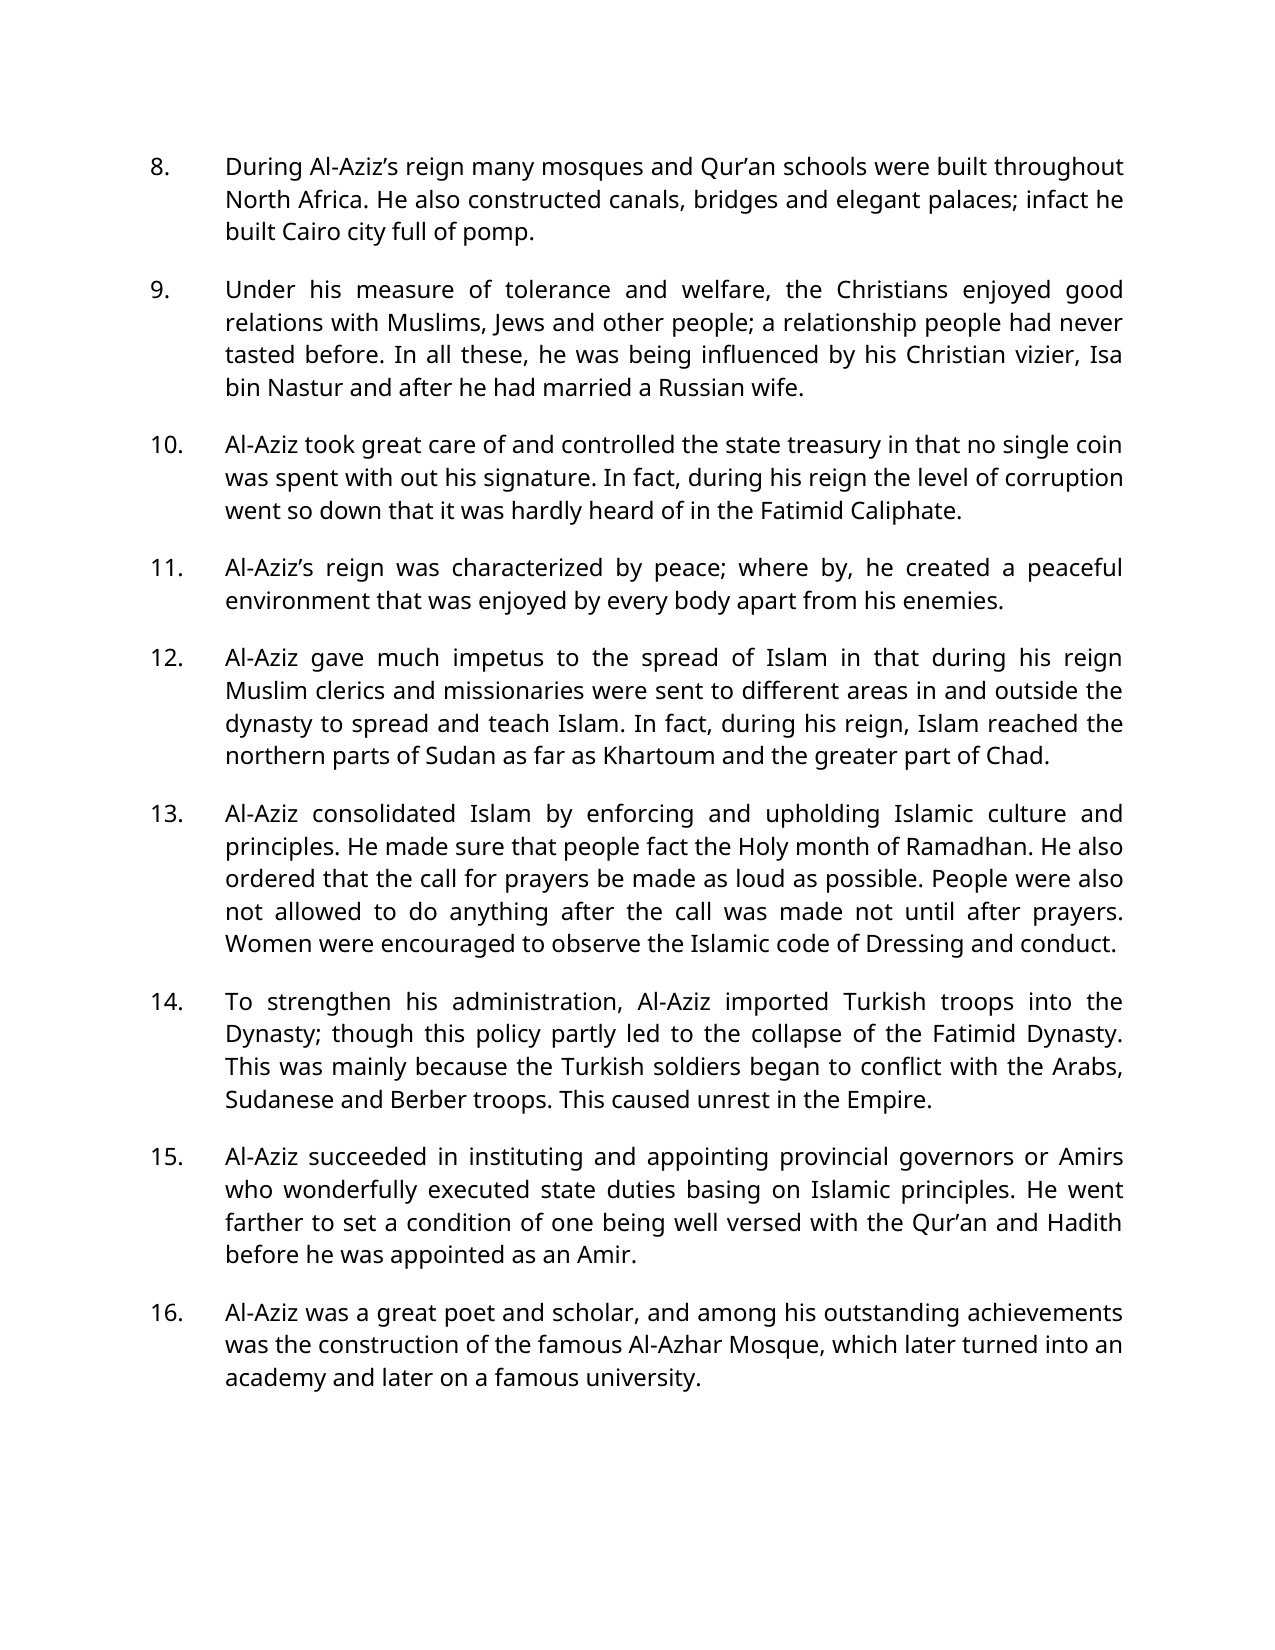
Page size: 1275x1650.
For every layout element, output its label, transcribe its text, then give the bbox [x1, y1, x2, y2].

list Al-Aziz gave much impetus to the spread of Islam in that during his reign Muslim clerics and missionaries were sent to different areas in and outside the dynasty to spread and teach Islam. In fact, during his reign, Islam reached the northern parts of Sudan as far as Khartoum and the greater part of Chad. [150, 641, 1125, 772]
list Al-Aziz succeeded in instituting and appointing provincial governors or Amirs who wonderfully executed state duties basing on Islamic principles. He went farther to set a condition of one being well versed with the Qur’an and Hadith before he was appointed as an Amir. [150, 1140, 1125, 1271]
list Al-Aziz took great care of and controlled the state treasury in that no single coin was spent with out his signature. In fact, during his reign the level of corruption went so down that it was hardly heard of in the Fatimid Caliphate. [150, 428, 1125, 526]
list During Al-Aziz’s reign many mosques and Qur’an schools were built throughout North Africa. He also constructed canals, bridges and elegant palaces; infact he built Cairo city full of pomp. [150, 150, 1125, 248]
list Al-Aziz was a great poet and scholar, and among his outstanding achievements was the construction of the famous Al-Azhar Mosque, which later turned into an academy and later on a famous university. [150, 1296, 1125, 1393]
list To strengthen his administration, Al-Aziz imported Turkish troops into the Dynasty; though this policy partly led to the collapse of the Fatimid Dynasty. This was mainly because the Turkish soldiers began to conflict with the Arabs, Sudanese and Berber troops. This caused unrest in the Empire. [150, 985, 1125, 1115]
list Under his measure of tolerance and welfare, the Christians enjoyed good relations with Muslims, Jews and other people; a relationship people had never tasted before. In all these, he was being influenced by his Christian vizier, Isa bin Nastur and after he had married a Russian wife. [150, 273, 1125, 403]
list Al-Aziz consolidated Islam by enforcing and upholding Islamic culture and principles. He made sure that people fact the Holy month of Ramadhan. He also ordered that the call for prayers be made as loud as possible. People were also not allowed to do anything after the call was made not until after prayers. Women were encouraged to observe the Islamic code of Dressing and conduct. [150, 797, 1125, 960]
list Al-Aziz’s reign was characterized by peace; where by, he created a peaceful environment that was enjoyed by every body apart from his enemies. [150, 551, 1125, 616]
